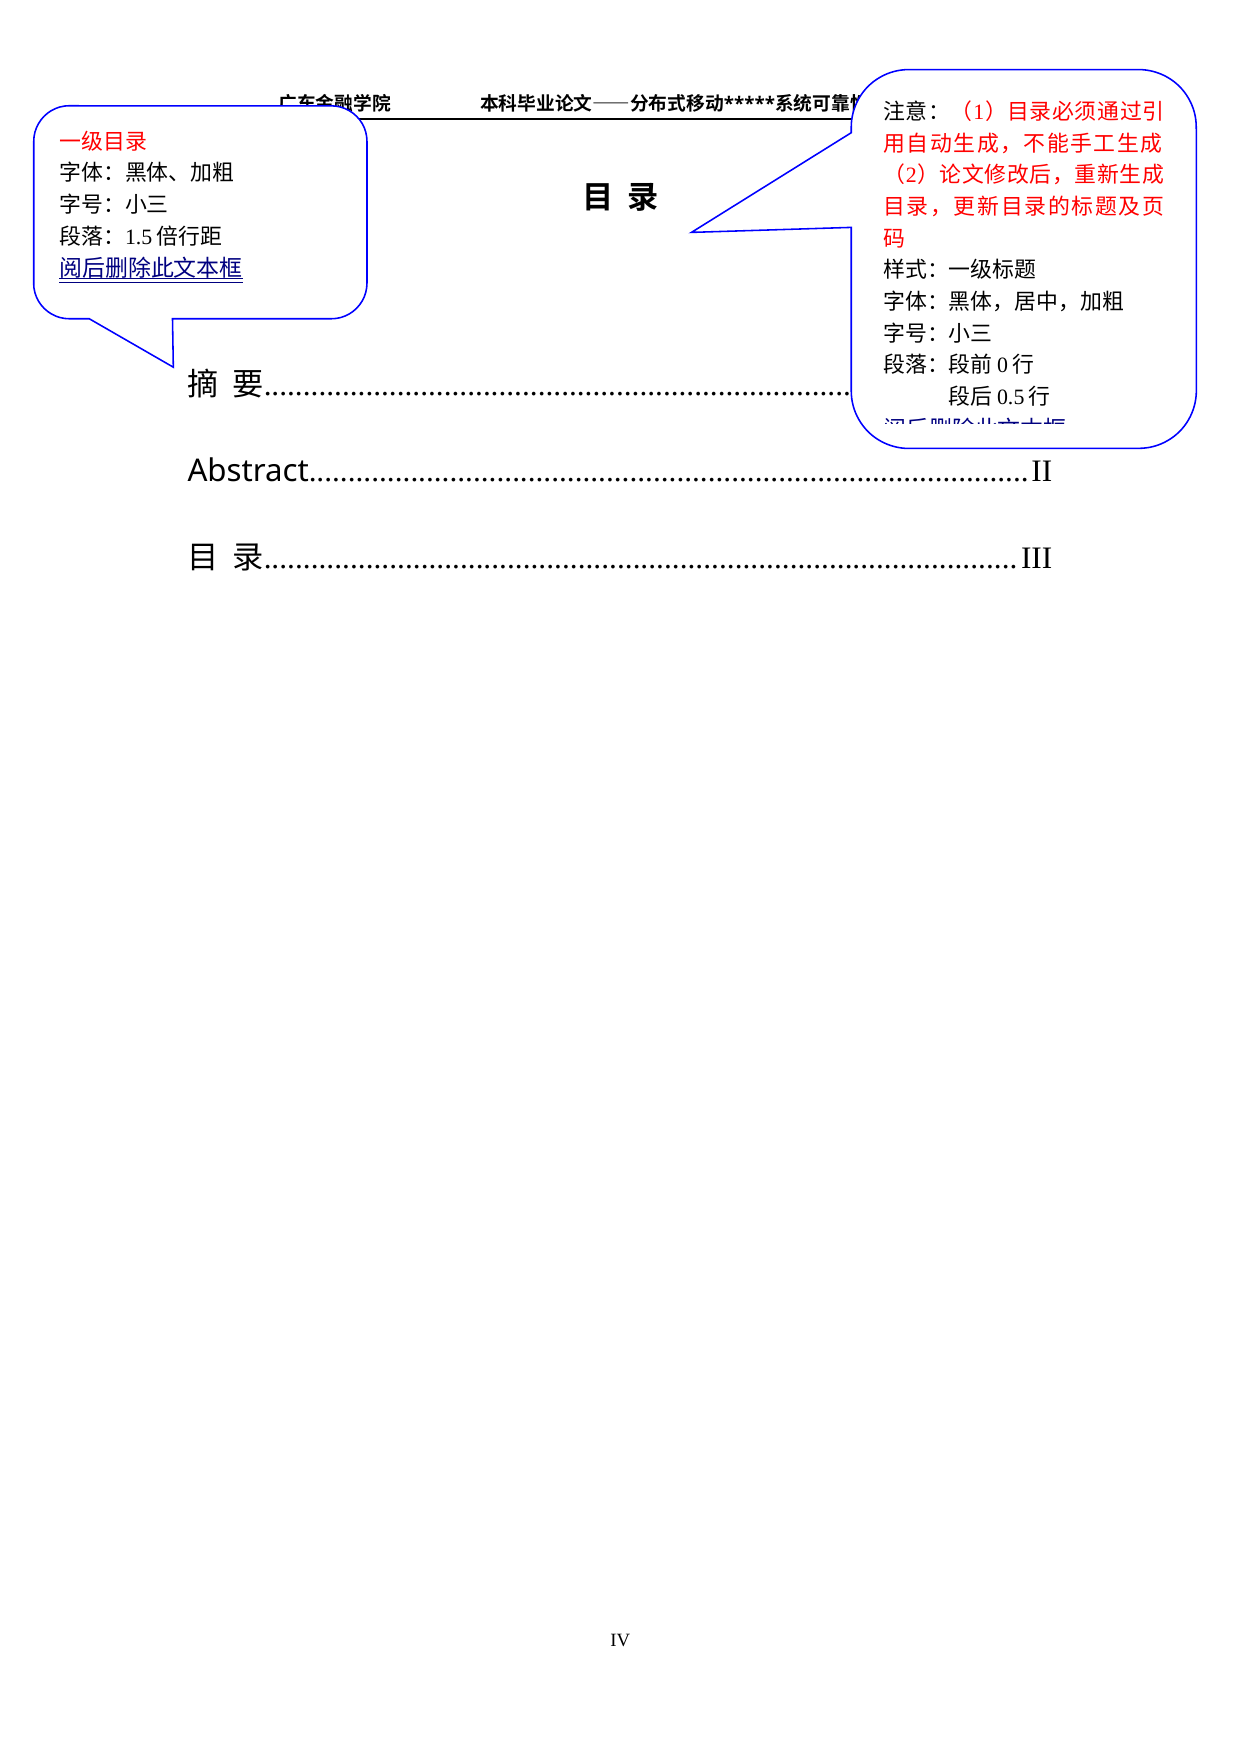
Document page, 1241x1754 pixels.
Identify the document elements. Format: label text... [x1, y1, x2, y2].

text 摘 要 I [187, 349, 854, 414]
text 目 录 III [187, 523, 1053, 588]
text 目 录 [368, 162, 801, 227]
text Abstract II [187, 436, 1053, 501]
